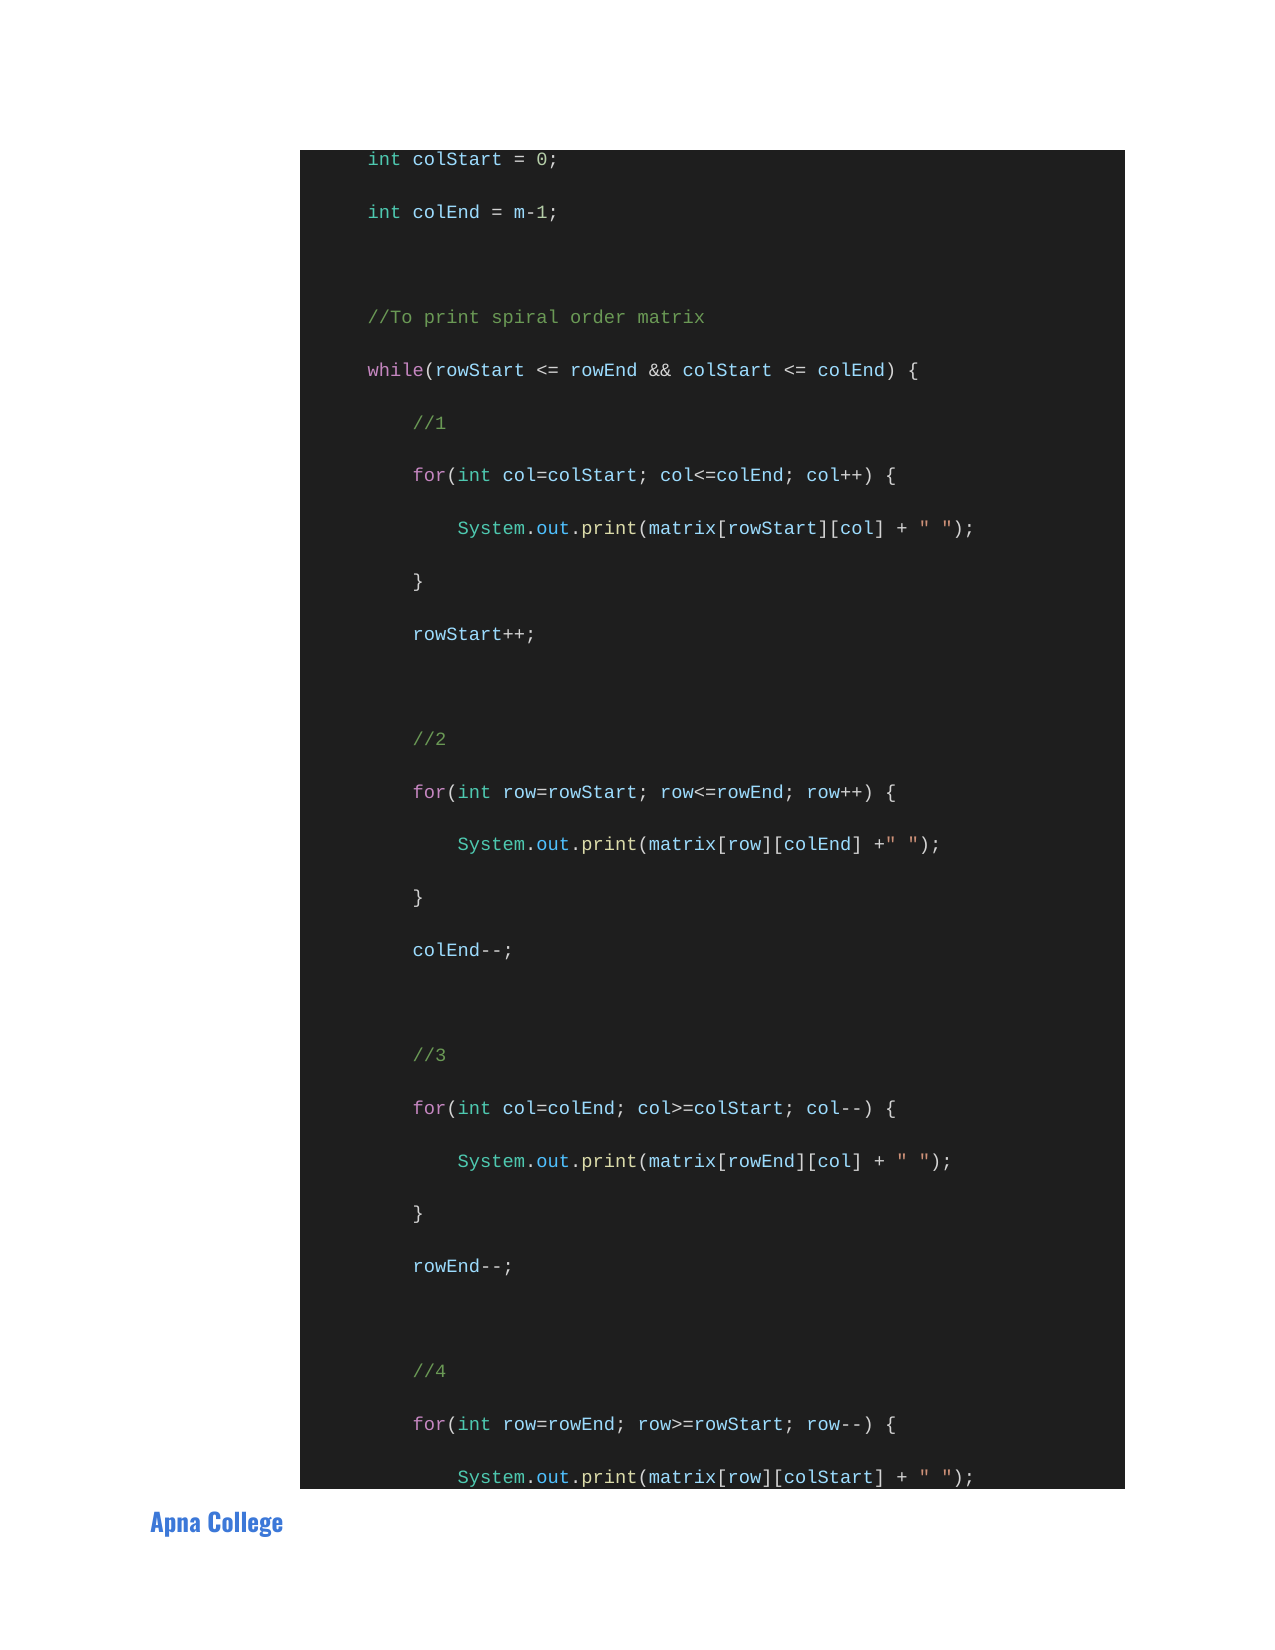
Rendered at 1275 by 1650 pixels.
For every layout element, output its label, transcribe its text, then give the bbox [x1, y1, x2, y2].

text for(int row=rowStart; row<=rowEnd; row++) { [300, 782, 1125, 804]
text //To print spiral order matrix [300, 308, 1125, 329]
text int colStart = 0; [300, 150, 1125, 171]
text //2 [300, 730, 1125, 751]
text System.out.print(matrix[row][colStart] + " "); [300, 1468, 1125, 1489]
text for(int col=colStart; col<=colEnd; col++) { [300, 466, 1125, 487]
text System.out.print(matrix[row][colEnd] +" "); [300, 835, 1125, 856]
text } [300, 572, 1125, 593]
text rowEnd--; [300, 1257, 1125, 1278]
text int colEnd = m-1; [300, 203, 1125, 224]
text for(int col=colEnd; col>=colStart; col--) { [300, 1099, 1125, 1120]
text } [300, 1204, 1125, 1225]
text //1 [300, 413, 1125, 435]
text rowStart++; [300, 624, 1125, 646]
text System.out.print(matrix[rowStart][col] + " "); [300, 519, 1125, 540]
text System.out.print(matrix[rowEnd][col] + " "); [300, 1151, 1125, 1173]
text colEnd--; [300, 941, 1125, 962]
text //3 [300, 1046, 1125, 1067]
text while(rowStart <= rowEnd && colStart <= colEnd) { [300, 361, 1125, 382]
text for(int row=rowEnd; row>=rowStart; row--) { [300, 1415, 1125, 1436]
text //4 [300, 1362, 1125, 1383]
text } [300, 888, 1125, 909]
